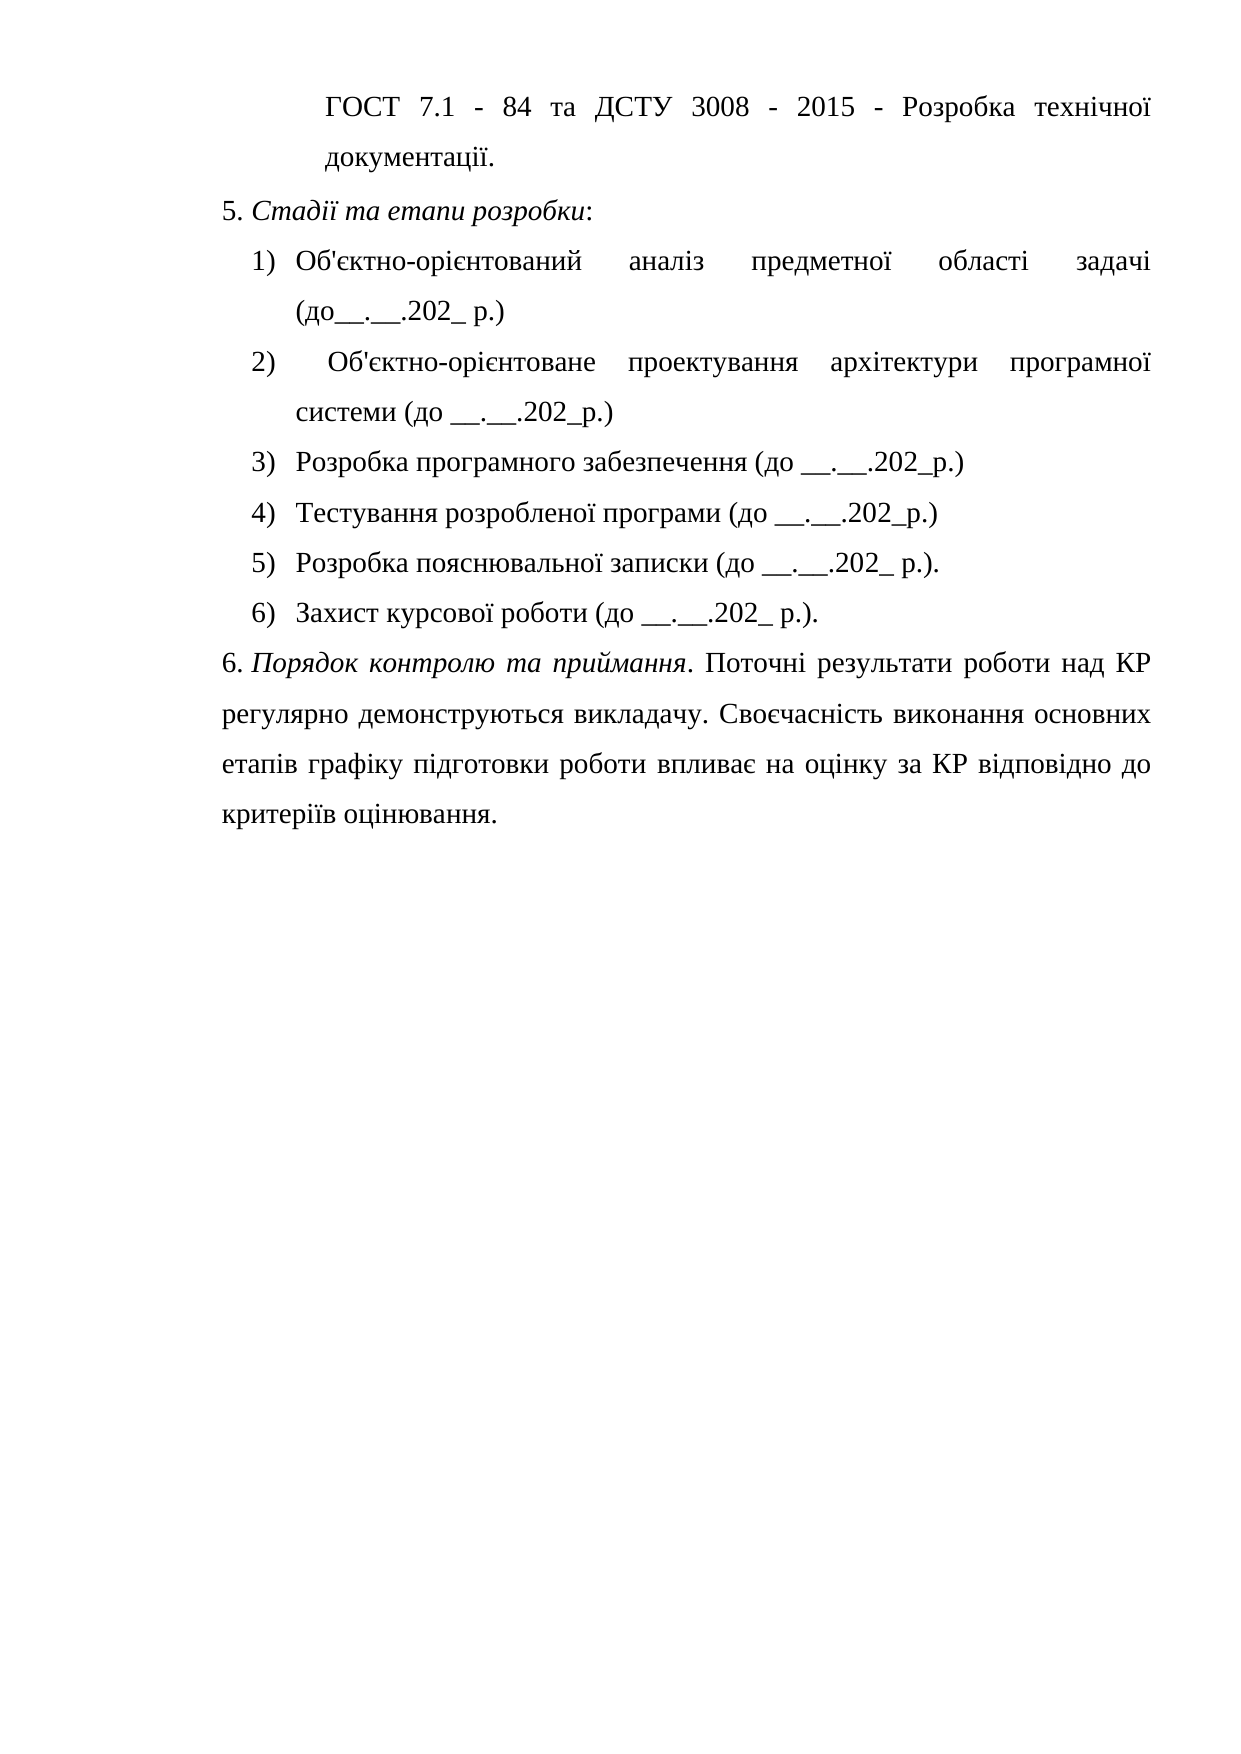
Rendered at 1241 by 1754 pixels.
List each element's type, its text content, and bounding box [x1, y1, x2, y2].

list Розробка пояснювальної записки (до __.__.202_ р.). [251, 545, 1151, 578]
text ГОСТ 7.1 - 84 та ДСТУ 3008 - 2015 - Розробка технічної документації. [325, 89, 1152, 172]
list Об'єктно-орієнтоване проектування архітектури програмної системи (до __.__.202_р.) [251, 344, 1151, 428]
list Захист курсової роботи (до __.__.202_ р.). [251, 595, 1151, 629]
list Розробка програмного забезпечення (до __.__.202_р.) [251, 444, 1151, 478]
list Порядок контролю та приймання. Поточні результати роботи над КР регулярно демонструються викладачу. Своєчасність виконання основних етапів графіку підготовки роботи впливає на оцінку за КР відповідно до критеріїв оцінювання. [222, 646, 1152, 830]
list Тестування розробленої програми (до __.__.202_р.) [251, 495, 1151, 528]
list Стадії та етапи розробки: [222, 193, 1152, 226]
list Об'єктно-орієнтований аналіз предметної області задачі (до__.__.202_ р.) [251, 243, 1151, 327]
